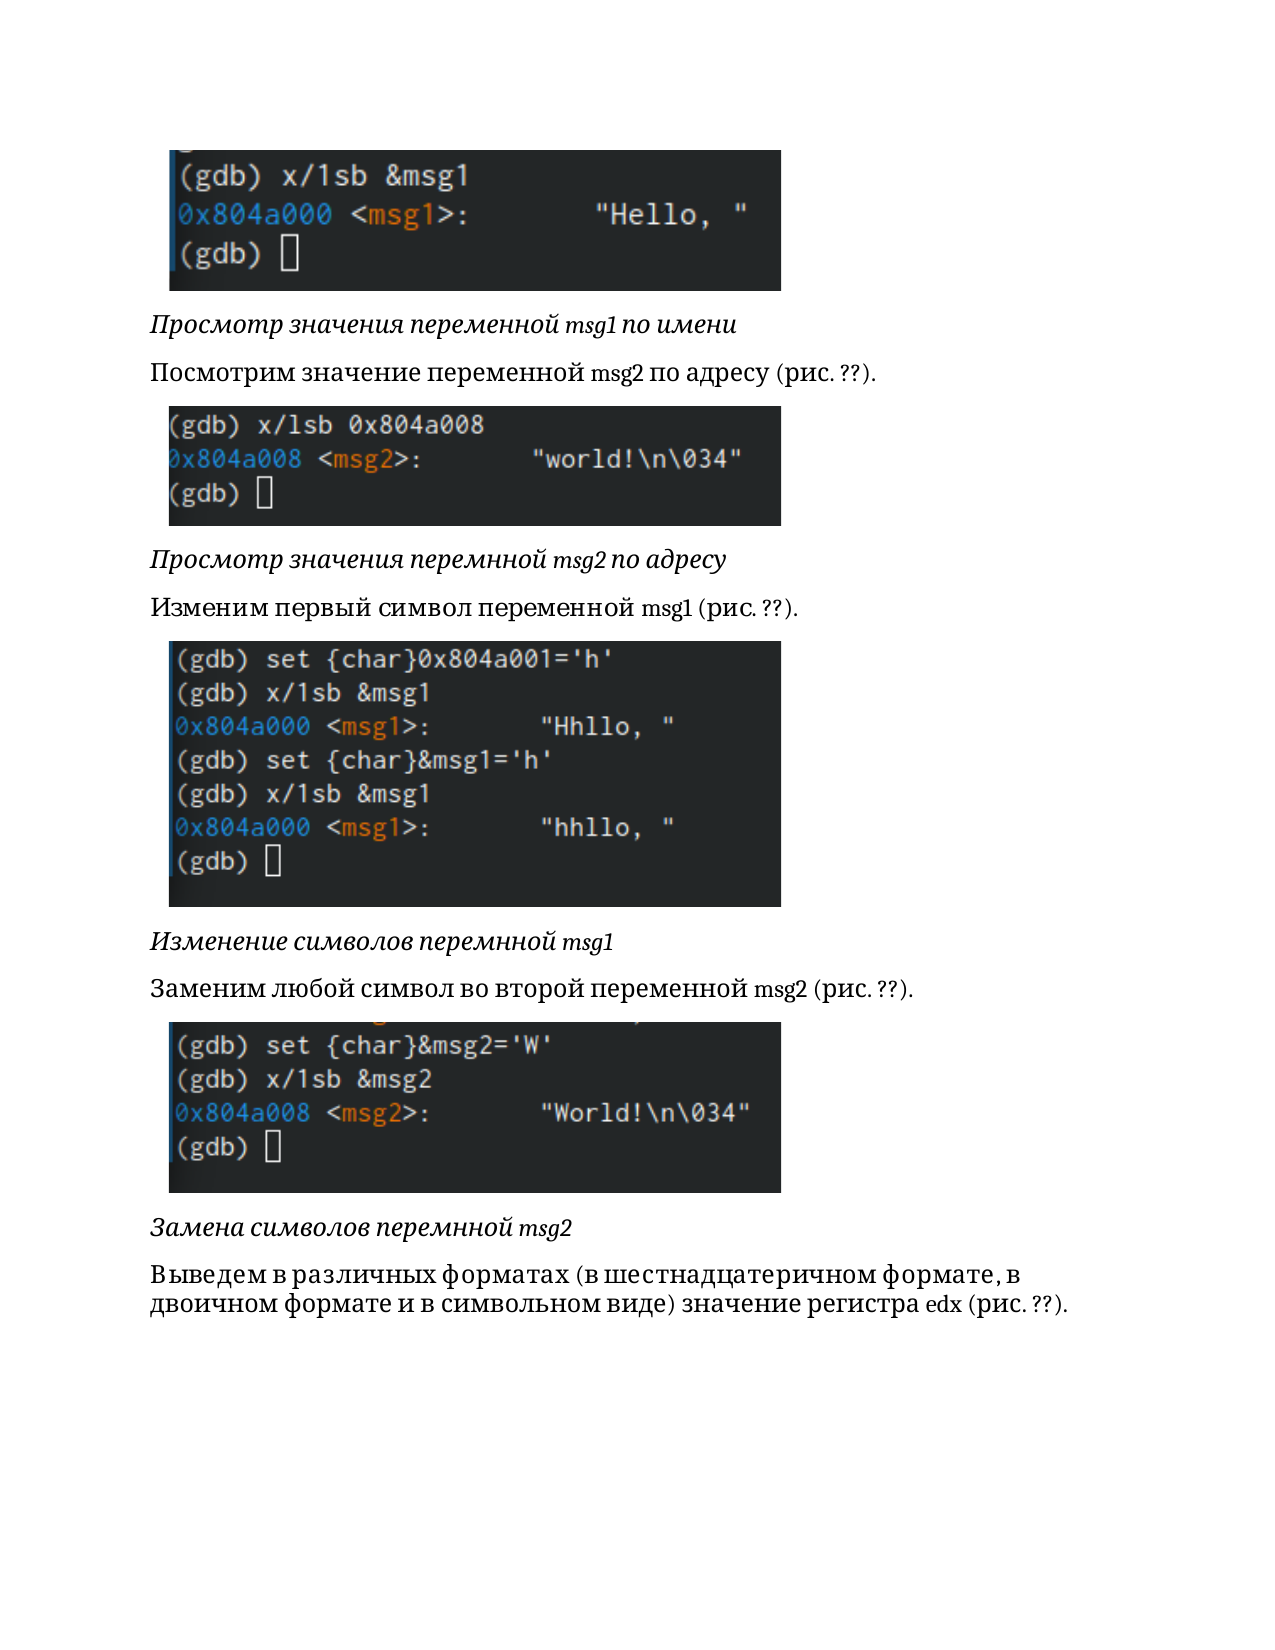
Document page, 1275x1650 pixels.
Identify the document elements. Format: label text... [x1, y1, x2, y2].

text Изменение символов перемнной msg1 [150, 928, 1125, 957]
text Выведем в различных форматах (в шестнадцатеричном формате, в двоичном формате и в символьном виде) значение регистра edx (рис. ??). [150, 1261, 1125, 1319]
text Просмотр значения перемнной msg2 по адресу [150, 546, 1125, 575]
picture [168, 641, 782, 907]
picture [168, 406, 782, 526]
picture [168, 150, 782, 291]
text Изменим первый символ переменной msg1 (рис. ??). [150, 594, 1125, 622]
text Замена символов перемнной msg2 [150, 1214, 1125, 1242]
text Просмотр значения переменной msg1 по имени [150, 311, 1125, 340]
text Посмотрим значение переменной msg2 по адресу (рис. ??). [150, 358, 1125, 387]
picture [168, 1022, 782, 1193]
text Заменим любой символ во второй переменной msg2 (рис. ??). [150, 975, 1125, 1004]
